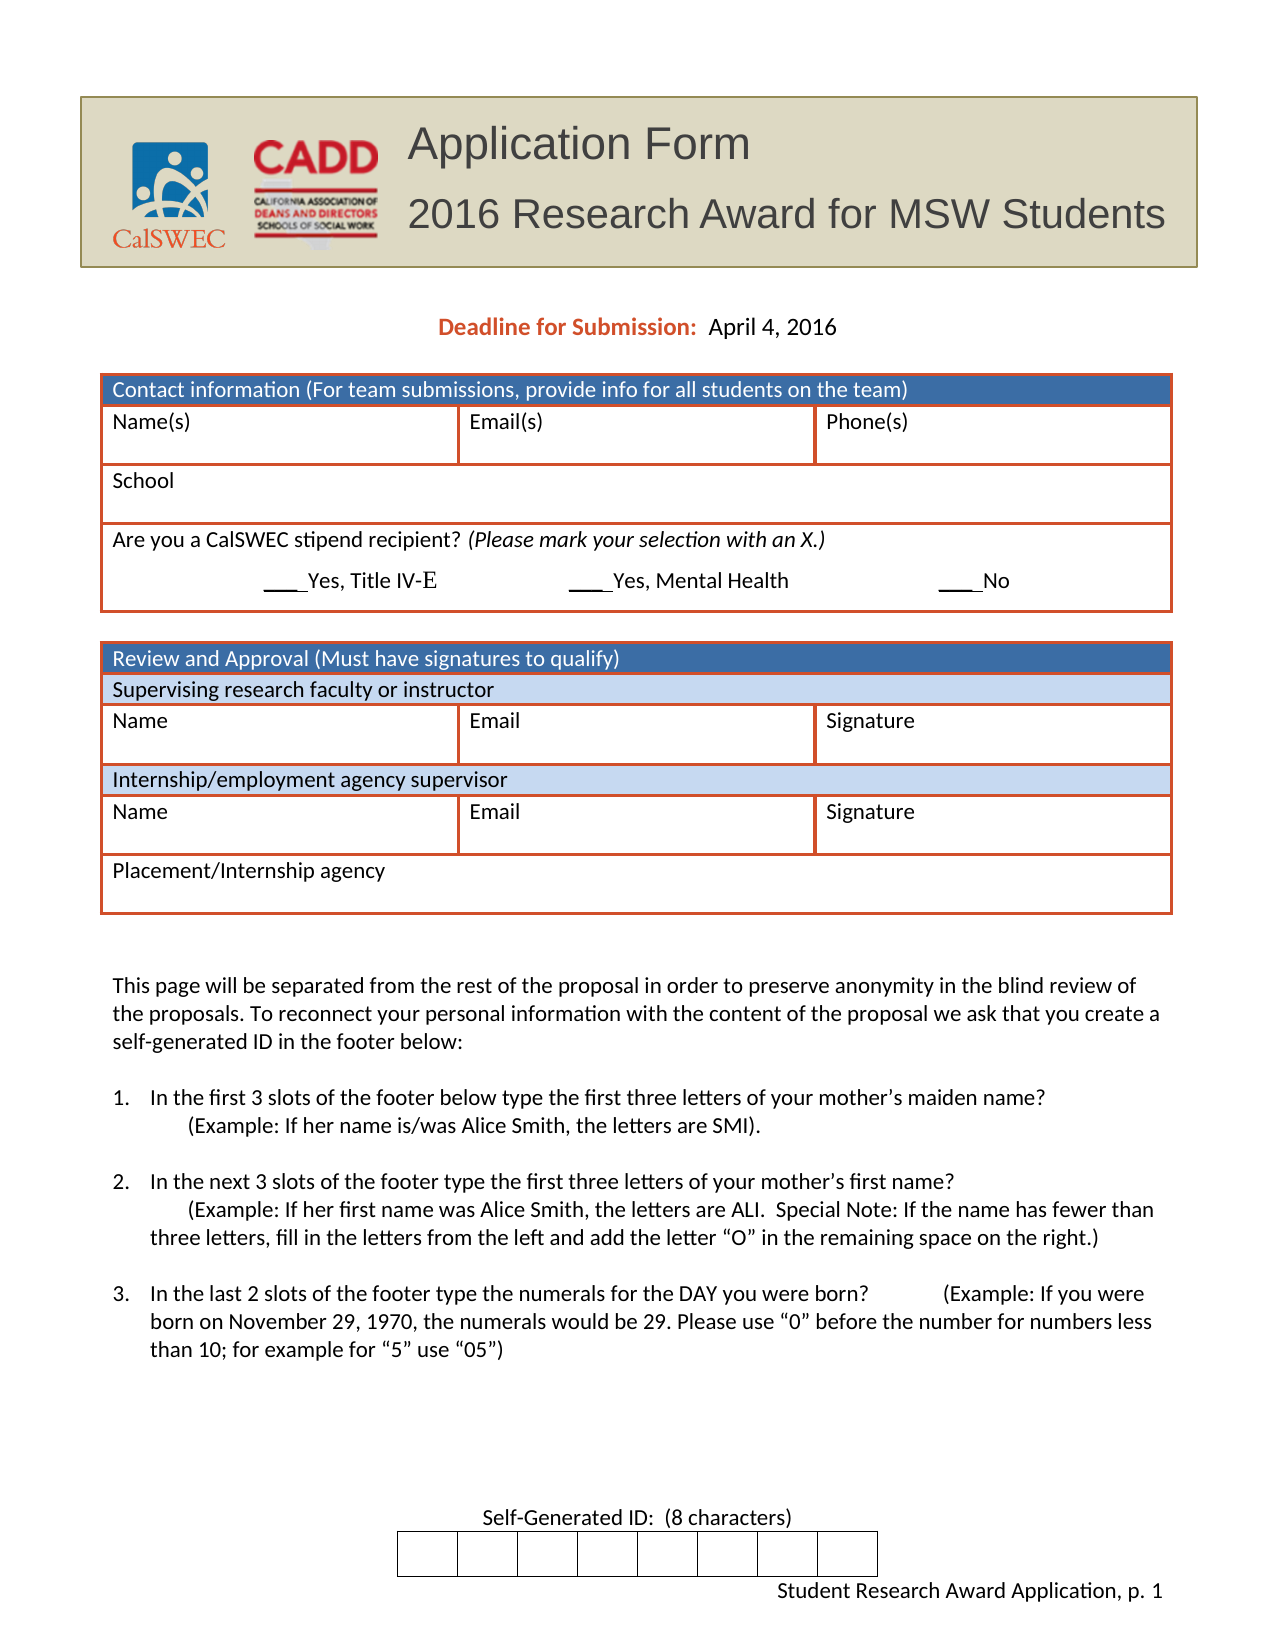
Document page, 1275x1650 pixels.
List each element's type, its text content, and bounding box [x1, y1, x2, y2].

table_cell Signature [817, 706, 1170, 762]
table_cell Email [460, 706, 813, 762]
list In the first 3 slots of the footer below type the first three letters of your mother’s maiden name? (Example: If her name is/was Alice Smith, the letters are SMI). [112, 1083, 1162, 1139]
text This page will be separated from the rest of the proposal in order to preserve anonymity in the blind review of the proposals. To reconnect your personal information with the content of the proposal we ask that you create a self-generated ID in the footer below: [112, 971, 1162, 1055]
table_header Review and Approval (Must have signatures to qualify) [103, 644, 1170, 672]
list In the next 3 slots of the footer type the first three letters of your mother’s first name? (Example: If her first name was Alice Smith, the letters are ALI. Special Note: If the name has fewer than three letters, fill in the letters from the left and add the letter “O” in the remaining space on the right.) [112, 1167, 1162, 1251]
list In the last 2 slots of the footer type the numerals for the DAY you were born? (Example: If you were born on November 29, 1970, the numerals would be 29. Please use “0” before the number for numbers less than 10; for example for “5” use “05”) [112, 1279, 1162, 1363]
table_cell Signature [817, 797, 1170, 853]
table_cell Internship/employment agency supervisor [103, 766, 1170, 794]
table_cell Name(s) [103, 407, 457, 463]
table_cell Name [103, 797, 457, 853]
text Deadline for Submission: April 4, 2016 [112, 311, 1162, 342]
table_cell Phone(s) [817, 407, 1170, 463]
table_cell School [103, 466, 1170, 522]
table_cell Are you a CalSWEC stipend recipient? (Please mark your selection with an X.) ___ Yes, Title IV-E ___ Yes, Mental Health ___ No [103, 525, 1170, 610]
table_cell Placement/Internship agency [103, 856, 1170, 912]
table_cell Name [103, 706, 457, 762]
table_cell Email(s) [460, 407, 813, 463]
table_header Contact information (For team submissions, provide info for all students on the team) [103, 376, 1170, 404]
table_cell Supervising research faculty or instructor [103, 675, 1170, 703]
table_cell Email [460, 797, 813, 853]
